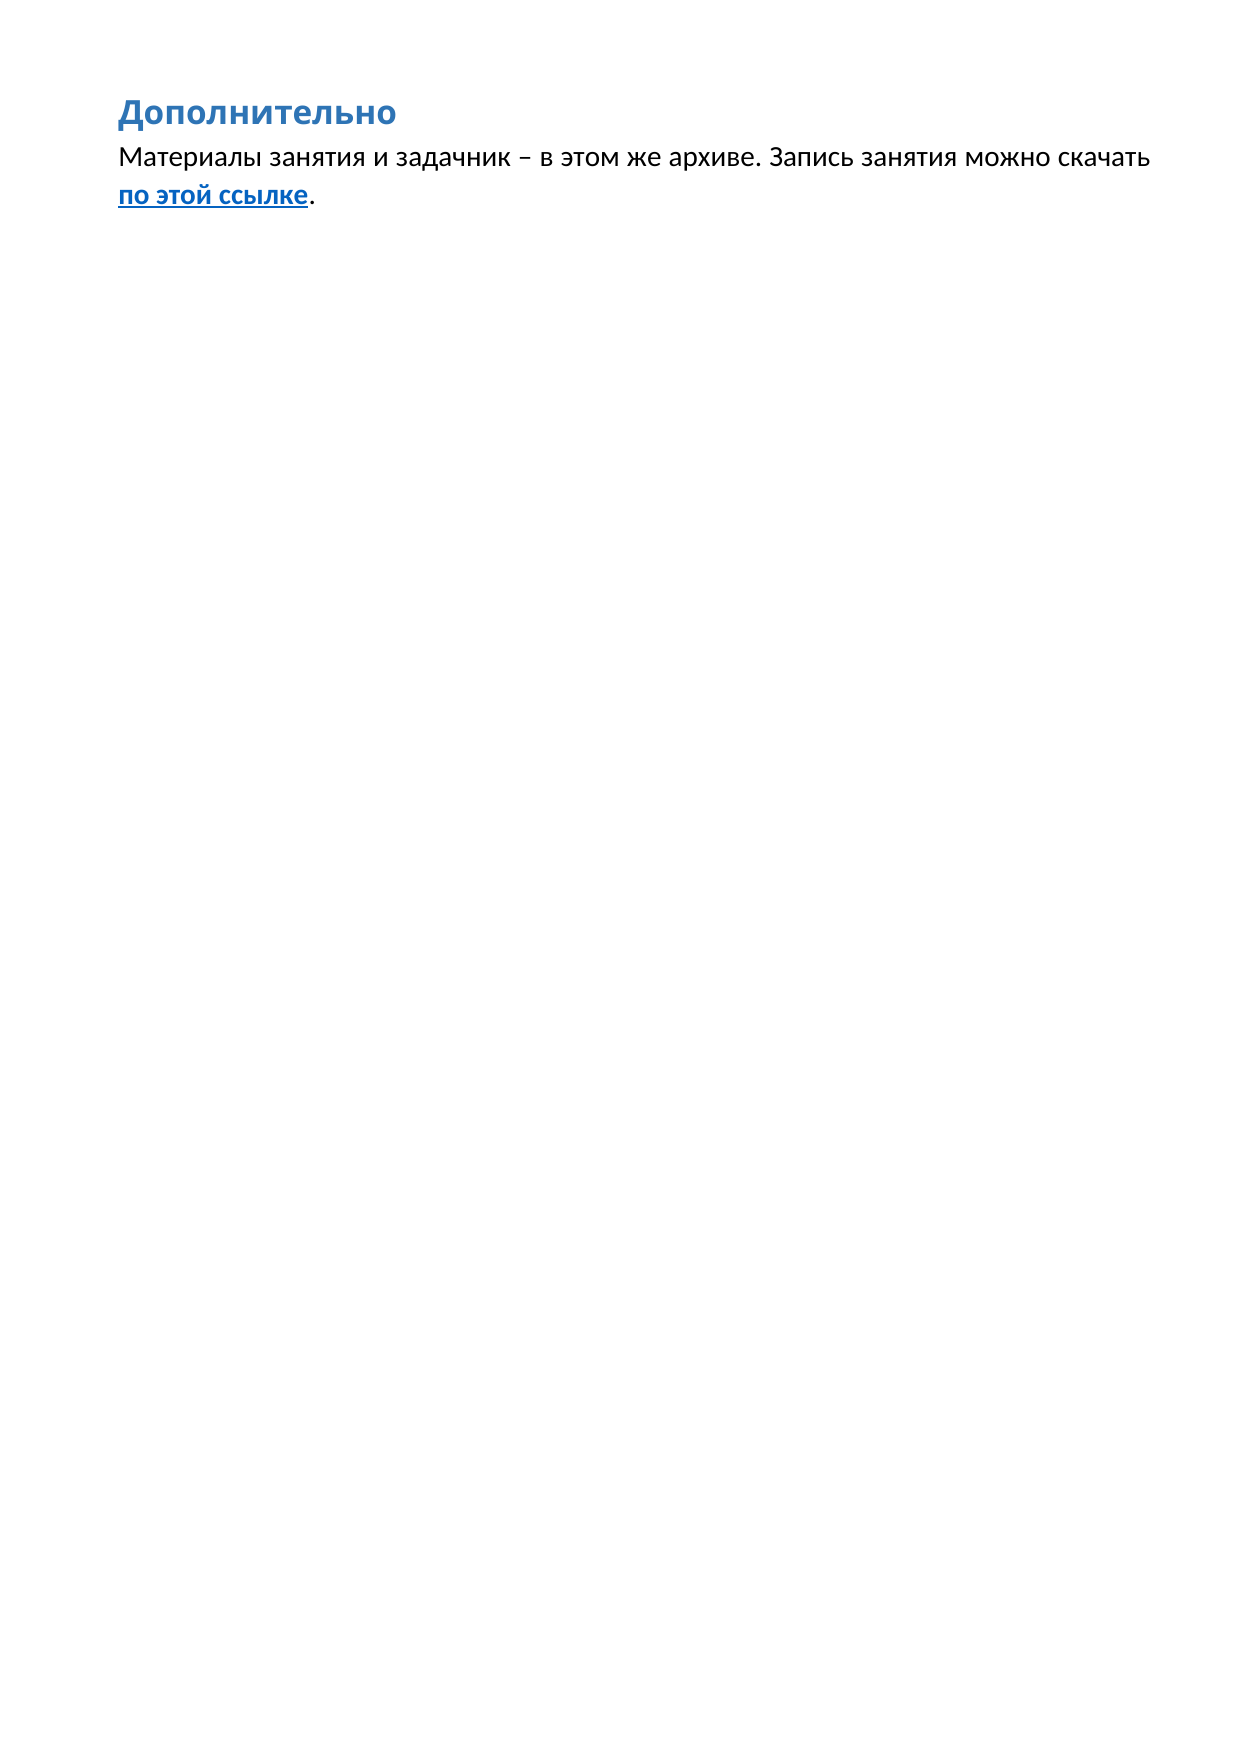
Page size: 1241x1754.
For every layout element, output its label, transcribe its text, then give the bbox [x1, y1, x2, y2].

text Материалы занятия и задачник – в этом же архиве. Запись занятия можно скачать по этой ссылке. [118, 138, 1152, 212]
subtitle Дополнительно [118, 89, 1152, 134]
